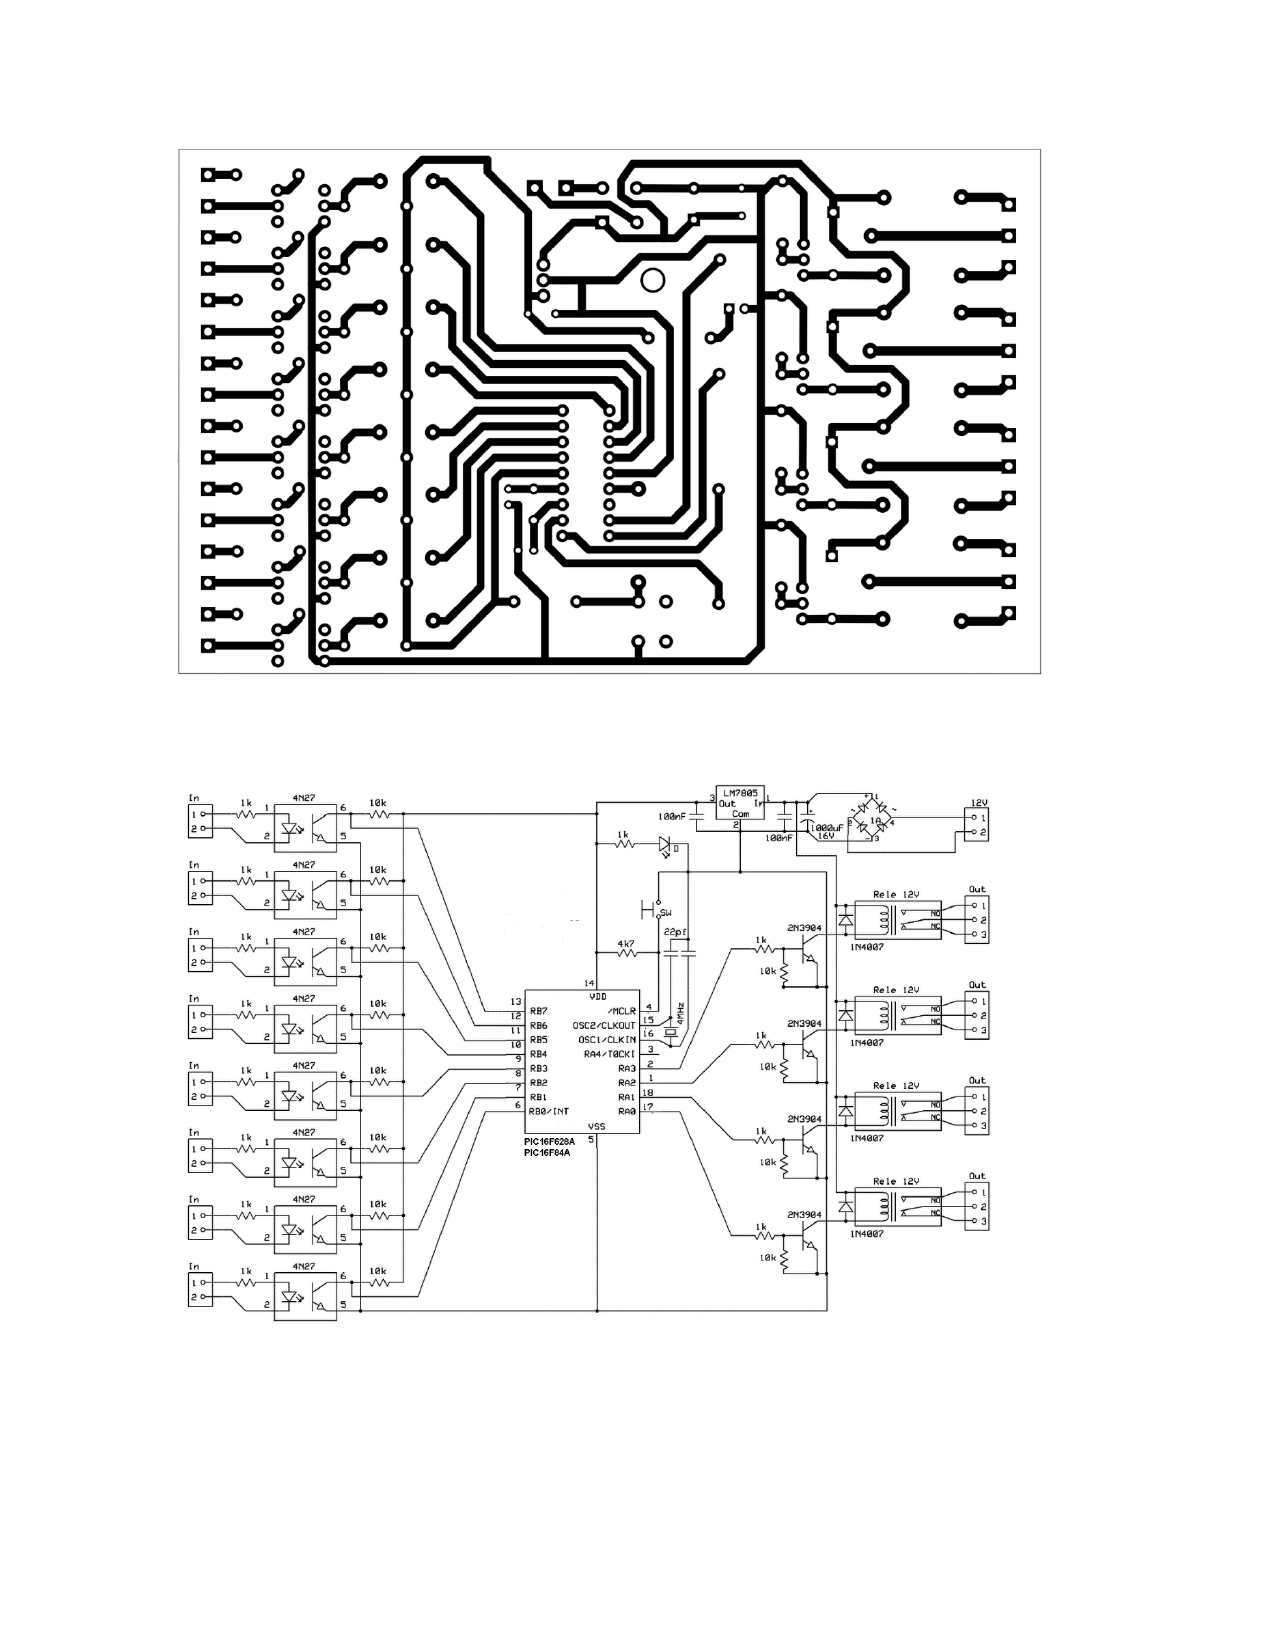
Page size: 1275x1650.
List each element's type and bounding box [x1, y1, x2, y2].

picture [177, 776, 996, 1328]
picture [177, 147, 1042, 675]
